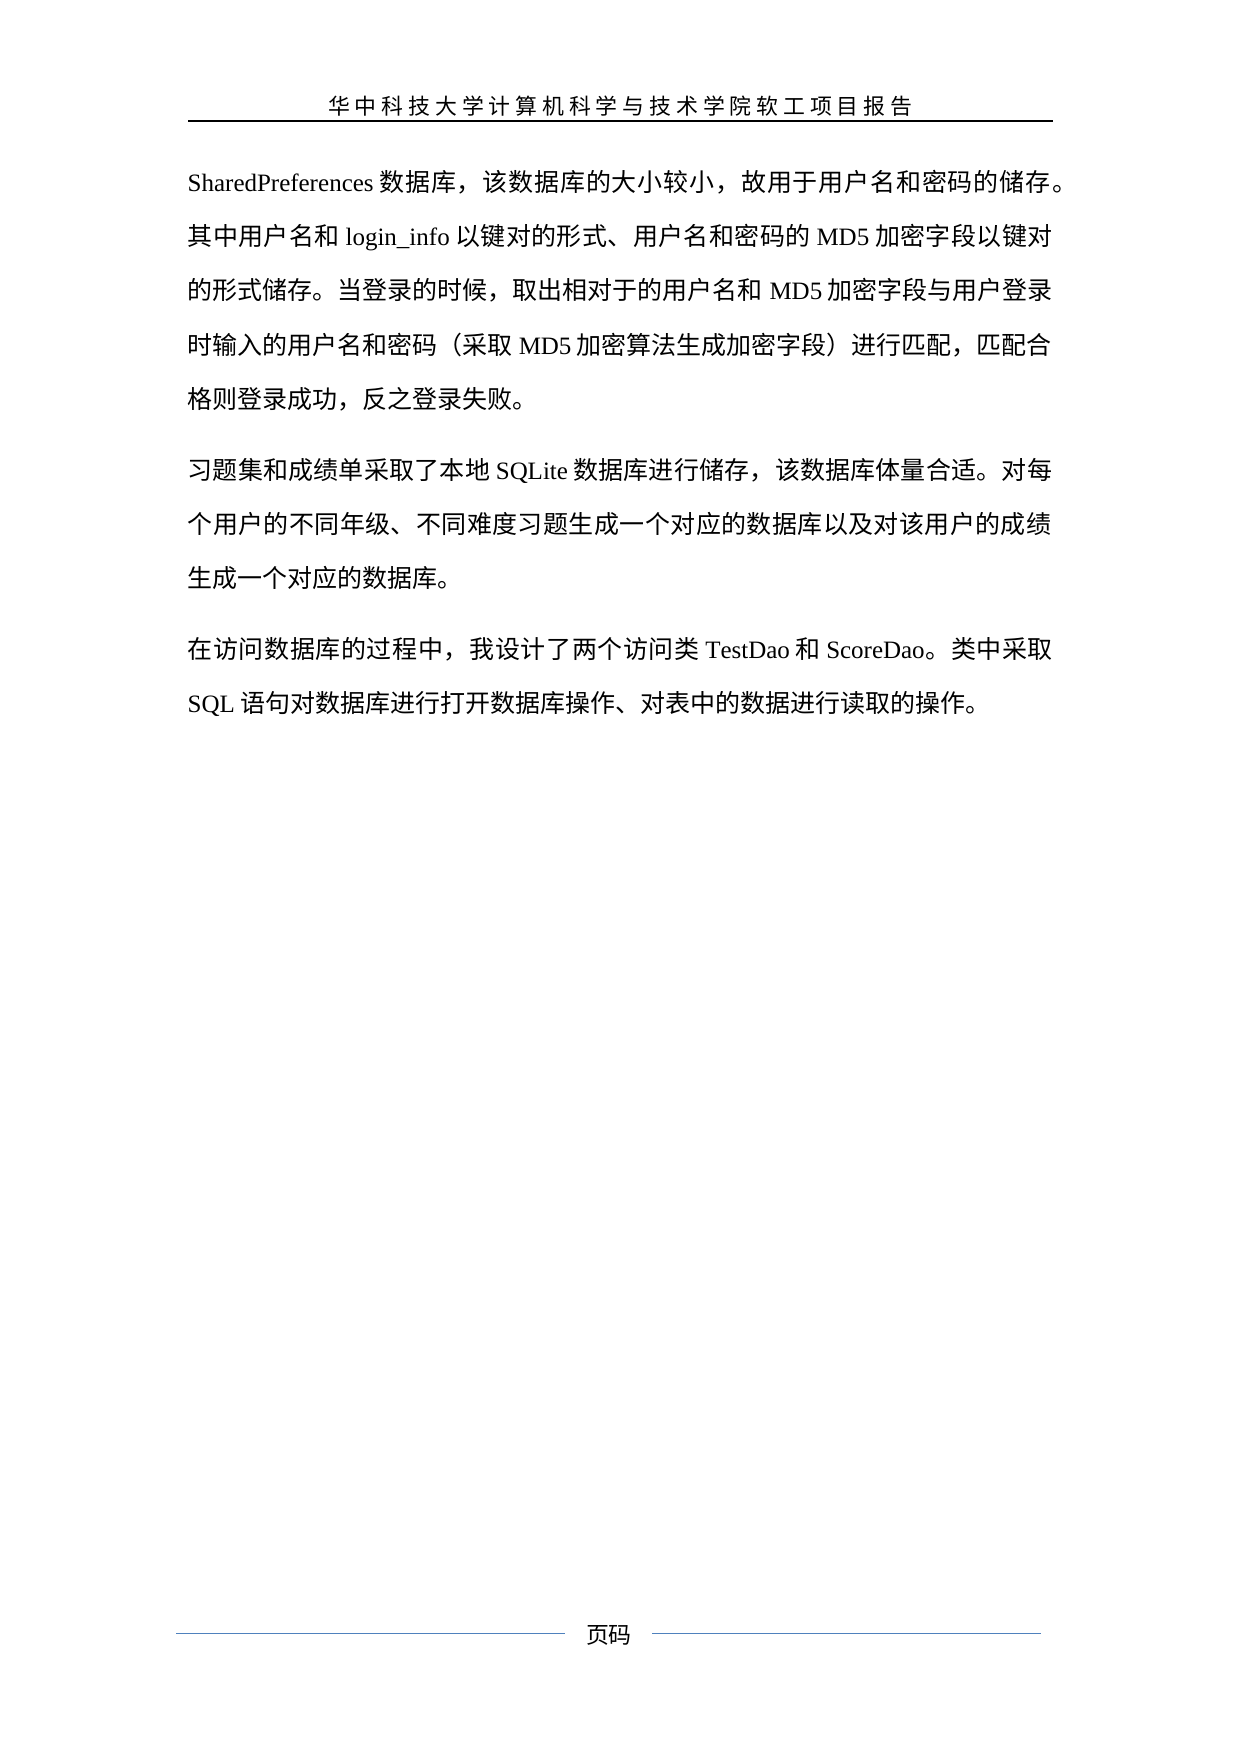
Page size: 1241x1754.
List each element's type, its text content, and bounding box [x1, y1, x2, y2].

text 习题集和成绩单采取了本地SQLite数据库进行储存，该数据库体量合适。对每个用户的不同年级、不同难度习题生成一个对应的数据库以及对该用户的成绩生成一个对应的数据库。 [187, 450, 1053, 595]
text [187, 162, 1053, 416]
text 在访问数据库的过程中，我设计了两个访问类TestDao和ScoreDao。类中采取SQL语句对数据库进行打开数据库操作、对表中的数据进行读取的操作。 [187, 629, 1053, 720]
